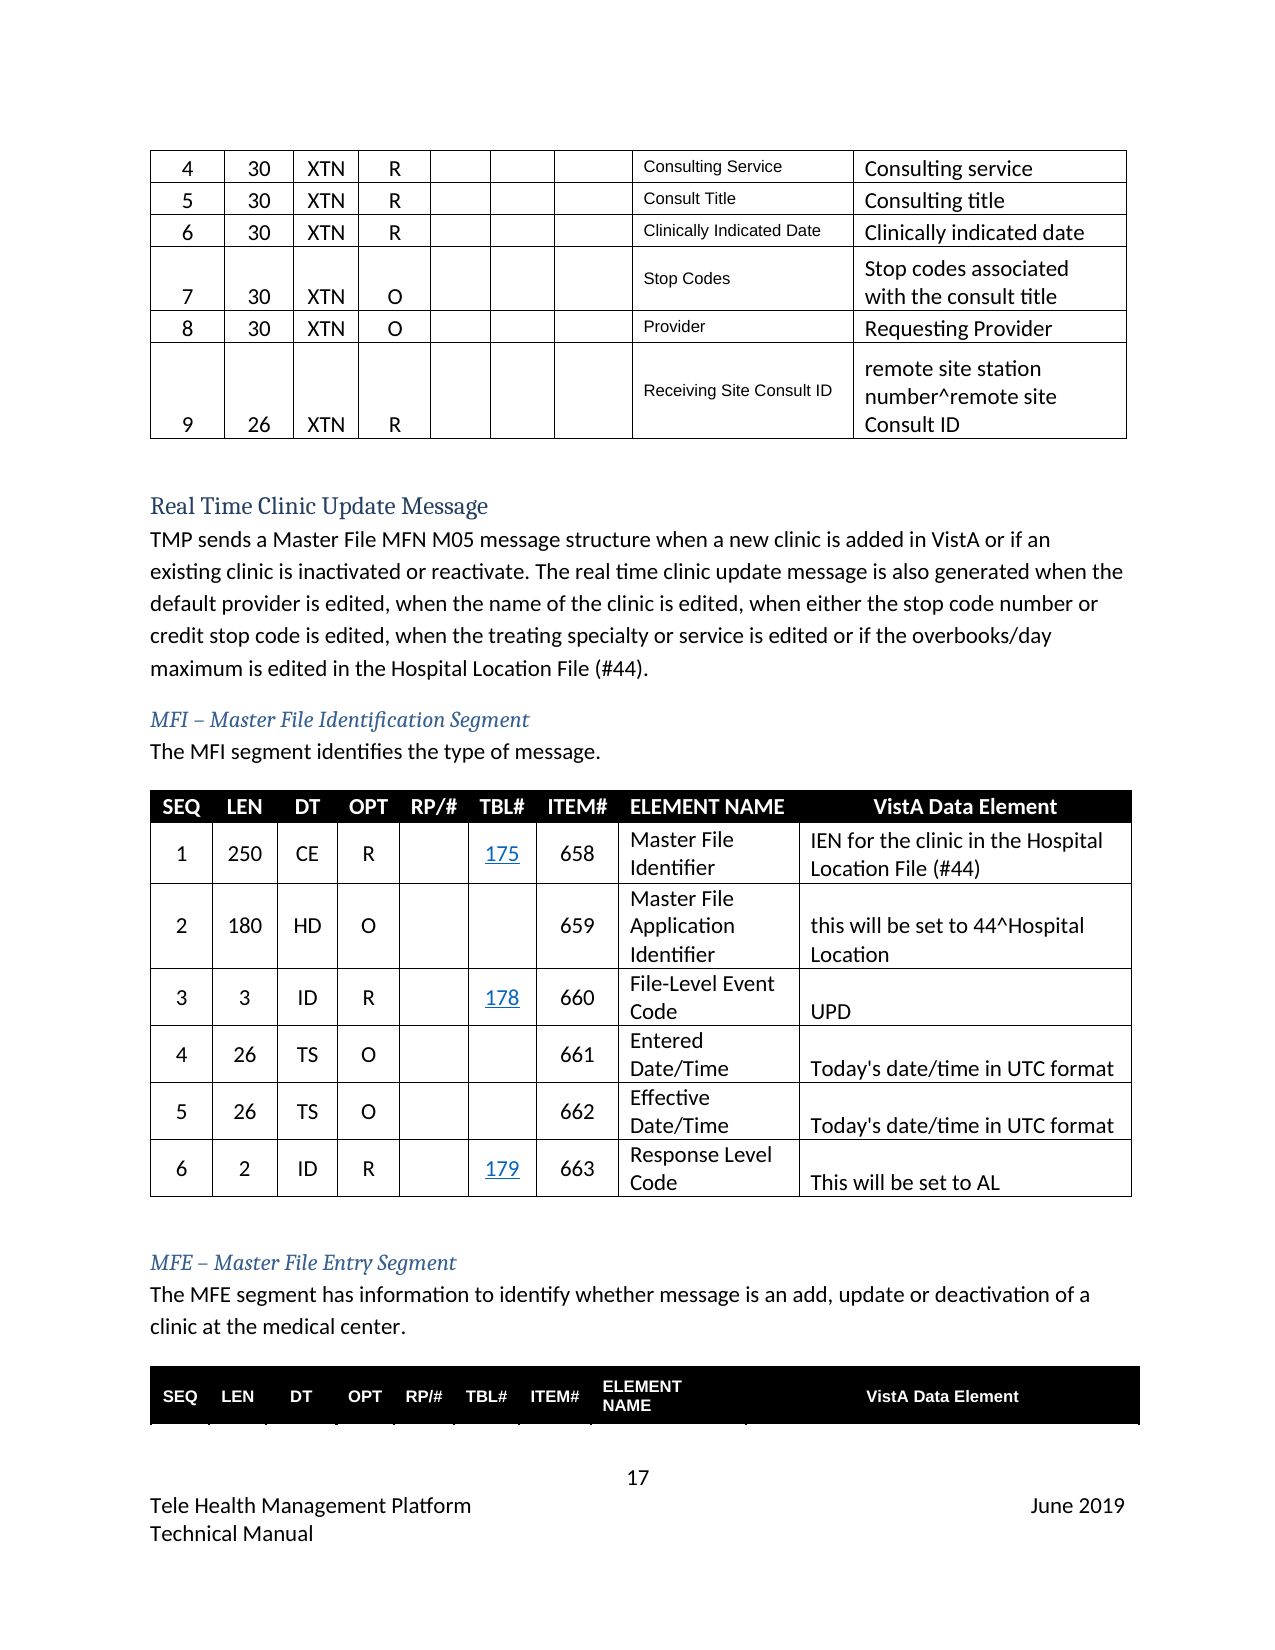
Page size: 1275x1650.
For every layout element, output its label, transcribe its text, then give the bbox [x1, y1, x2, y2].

table_cell [469, 884, 536, 968]
table_cell [431, 311, 490, 342]
table_cell [469, 1026, 536, 1082]
text TMP sends a Master File MFN M05 message structure when a new clinic is added in VistA or if an existing clinic is inactivated or reactivate. The real time clinic update message is also generated when the default provider is edited, when the name of the clinic is edited, when either the stop code number or credit stop code is edited, when the treating specialty or service is edited or if the overbooks/day maximum is edited in the Hospital Location File (#44). [150, 525, 1125, 682]
table_header ELEMENT NAME [619, 791, 799, 822]
table_cell [555, 247, 632, 310]
table_cell [400, 1083, 468, 1139]
table_cell this will be set to 44^Hospital Location [800, 884, 1131, 968]
table_cell 30 [225, 247, 293, 310]
table_cell Master File Identifier [619, 823, 799, 883]
table_cell HD [278, 884, 337, 968]
table_cell IEN for the clinic in the Hospital Location File (#44) [800, 823, 1131, 883]
table_cell ID [278, 969, 337, 1025]
table_cell [431, 343, 490, 438]
table_cell R [338, 969, 399, 1025]
table_cell 30 [225, 215, 293, 246]
table_cell Consult Title [633, 183, 853, 214]
table_cell XTN [294, 343, 358, 438]
table_cell [491, 343, 554, 438]
table_cell [469, 1083, 536, 1139]
table_cell Clinically indicated date [854, 215, 1126, 246]
table_cell [491, 215, 554, 246]
table_cell [555, 151, 632, 182]
table_header TBL# [469, 791, 536, 822]
subtitle MFE – Master File Entry Segment [150, 1250, 1125, 1276]
table_cell XTN [294, 311, 358, 342]
table_cell [555, 343, 632, 438]
table_cell 2 [151, 884, 212, 968]
table_header RP/# [395, 1368, 453, 1424]
table_cell 662 [537, 1083, 618, 1139]
table_cell R [359, 151, 430, 182]
table_cell This will be set to AL [800, 1140, 1131, 1196]
table_cell 658 [537, 823, 618, 883]
table_header LEN [210, 1368, 265, 1424]
table_cell [431, 215, 490, 246]
table_header LEN [213, 791, 277, 822]
table_cell 661 [537, 1026, 618, 1082]
table_cell remote site station number^remote site Consult ID [854, 343, 1126, 438]
table_header DT [267, 1368, 335, 1424]
table_cell UPD [800, 969, 1131, 1025]
table_cell [555, 311, 632, 342]
table_cell Provider [633, 311, 853, 342]
table_cell R [338, 1140, 399, 1196]
table_cell O [338, 884, 399, 968]
table_cell 250 [213, 823, 277, 883]
table_cell 178 [469, 969, 536, 1025]
table_cell Consulting Service [633, 151, 853, 182]
table_header OPT [338, 1368, 393, 1424]
table_cell [400, 1026, 468, 1082]
text The MFE segment has information to identify whether message is an add, update or deactivation of a clinic at the medical center. [150, 1280, 1125, 1341]
table_header OPT [338, 791, 399, 822]
table_cell [400, 1140, 468, 1196]
table_cell 30 [225, 311, 293, 342]
table_cell Response Level Code [619, 1140, 799, 1196]
table_cell 8 [151, 311, 224, 342]
table_cell 7 [151, 247, 224, 310]
table_cell 26 [213, 1026, 277, 1082]
table_header ITEM# [520, 1368, 590, 1424]
table_header ITEM# [537, 791, 618, 822]
table_cell Effective Date/Time [619, 1083, 799, 1139]
table_cell 5 [151, 1083, 212, 1139]
table_cell Consulting service [854, 151, 1126, 182]
table_cell ID [278, 1140, 337, 1196]
table_header VistA Data Element [747, 1368, 1138, 1424]
table_cell [491, 183, 554, 214]
table_cell [431, 151, 490, 182]
table_cell R [359, 215, 430, 246]
table_cell [400, 969, 468, 1025]
table_header DT [278, 791, 337, 822]
table_cell O [338, 1083, 399, 1139]
table_cell File-Level Event Code [619, 969, 799, 1025]
table_cell Today's date/time in UTC format [800, 1083, 1131, 1139]
table_cell 1 [151, 823, 212, 883]
table_cell 4 [151, 151, 224, 182]
table_cell 179 [469, 1140, 536, 1196]
subtitle MFI – Master File Identification Segment [150, 707, 1125, 733]
table_cell XTN [294, 215, 358, 246]
table_cell [400, 884, 468, 968]
table_header SEQ [151, 791, 212, 822]
table_cell Requesting Provider [854, 311, 1126, 342]
table_cell Stop Codes [633, 247, 853, 310]
table_cell [491, 247, 554, 310]
table_cell TS [278, 1026, 337, 1082]
table_cell 180 [213, 884, 277, 968]
table_cell XTN [294, 247, 358, 310]
table_cell 175 [469, 823, 536, 883]
table_cell 659 [537, 884, 618, 968]
table_cell Master File Application Identifier [619, 884, 799, 968]
table_header RP/# [400, 791, 468, 822]
subtitle Real Time Clinic Update Message [150, 492, 1125, 521]
table_cell 3 [213, 969, 277, 1025]
table_cell 26 [213, 1083, 277, 1139]
table_cell 6 [151, 215, 224, 246]
table_cell 26 [225, 343, 293, 438]
table_cell 30 [225, 151, 293, 182]
table_cell CE [278, 823, 337, 883]
table_cell R [359, 343, 430, 438]
table_cell [431, 247, 490, 310]
table_cell R [338, 823, 399, 883]
table_cell [555, 183, 632, 214]
table_cell Today's date/time in UTC format [800, 1026, 1131, 1082]
table_cell 30 [225, 183, 293, 214]
table_cell 5 [151, 183, 224, 214]
table_header SEQ [152, 1368, 208, 1424]
table_cell Clinically Indicated Date [633, 215, 853, 246]
table_cell Consulting title [854, 183, 1126, 214]
table_cell 9 [151, 343, 224, 438]
table_cell 660 [537, 969, 618, 1025]
table_header ELEMENT NAME [592, 1368, 745, 1424]
table_cell R [359, 183, 430, 214]
table_cell O [359, 247, 430, 310]
text The MFI segment identifies the type of message. [150, 737, 1125, 765]
table_cell [400, 823, 468, 883]
table_cell 3 [151, 969, 212, 1025]
table_cell XTN [294, 151, 358, 182]
table_cell Entered Date/Time [619, 1026, 799, 1082]
table_cell TS [278, 1083, 337, 1139]
table_cell XTN [294, 183, 358, 214]
table_cell [491, 151, 554, 182]
table_cell Stop codes associated with the consult title [854, 247, 1126, 310]
table_cell [491, 311, 554, 342]
table_cell O [338, 1026, 399, 1082]
table_cell [431, 183, 490, 214]
table_cell 663 [537, 1140, 618, 1196]
table_header TBL# [455, 1368, 518, 1424]
table_cell 2 [213, 1140, 277, 1196]
table_header VistA Data Element [800, 791, 1131, 822]
table_cell 6 [151, 1140, 212, 1196]
table_cell Receiving Site Consult ID [633, 343, 853, 438]
table_cell 4 [151, 1026, 212, 1082]
table_cell [555, 215, 632, 246]
table_cell O [359, 311, 430, 342]
